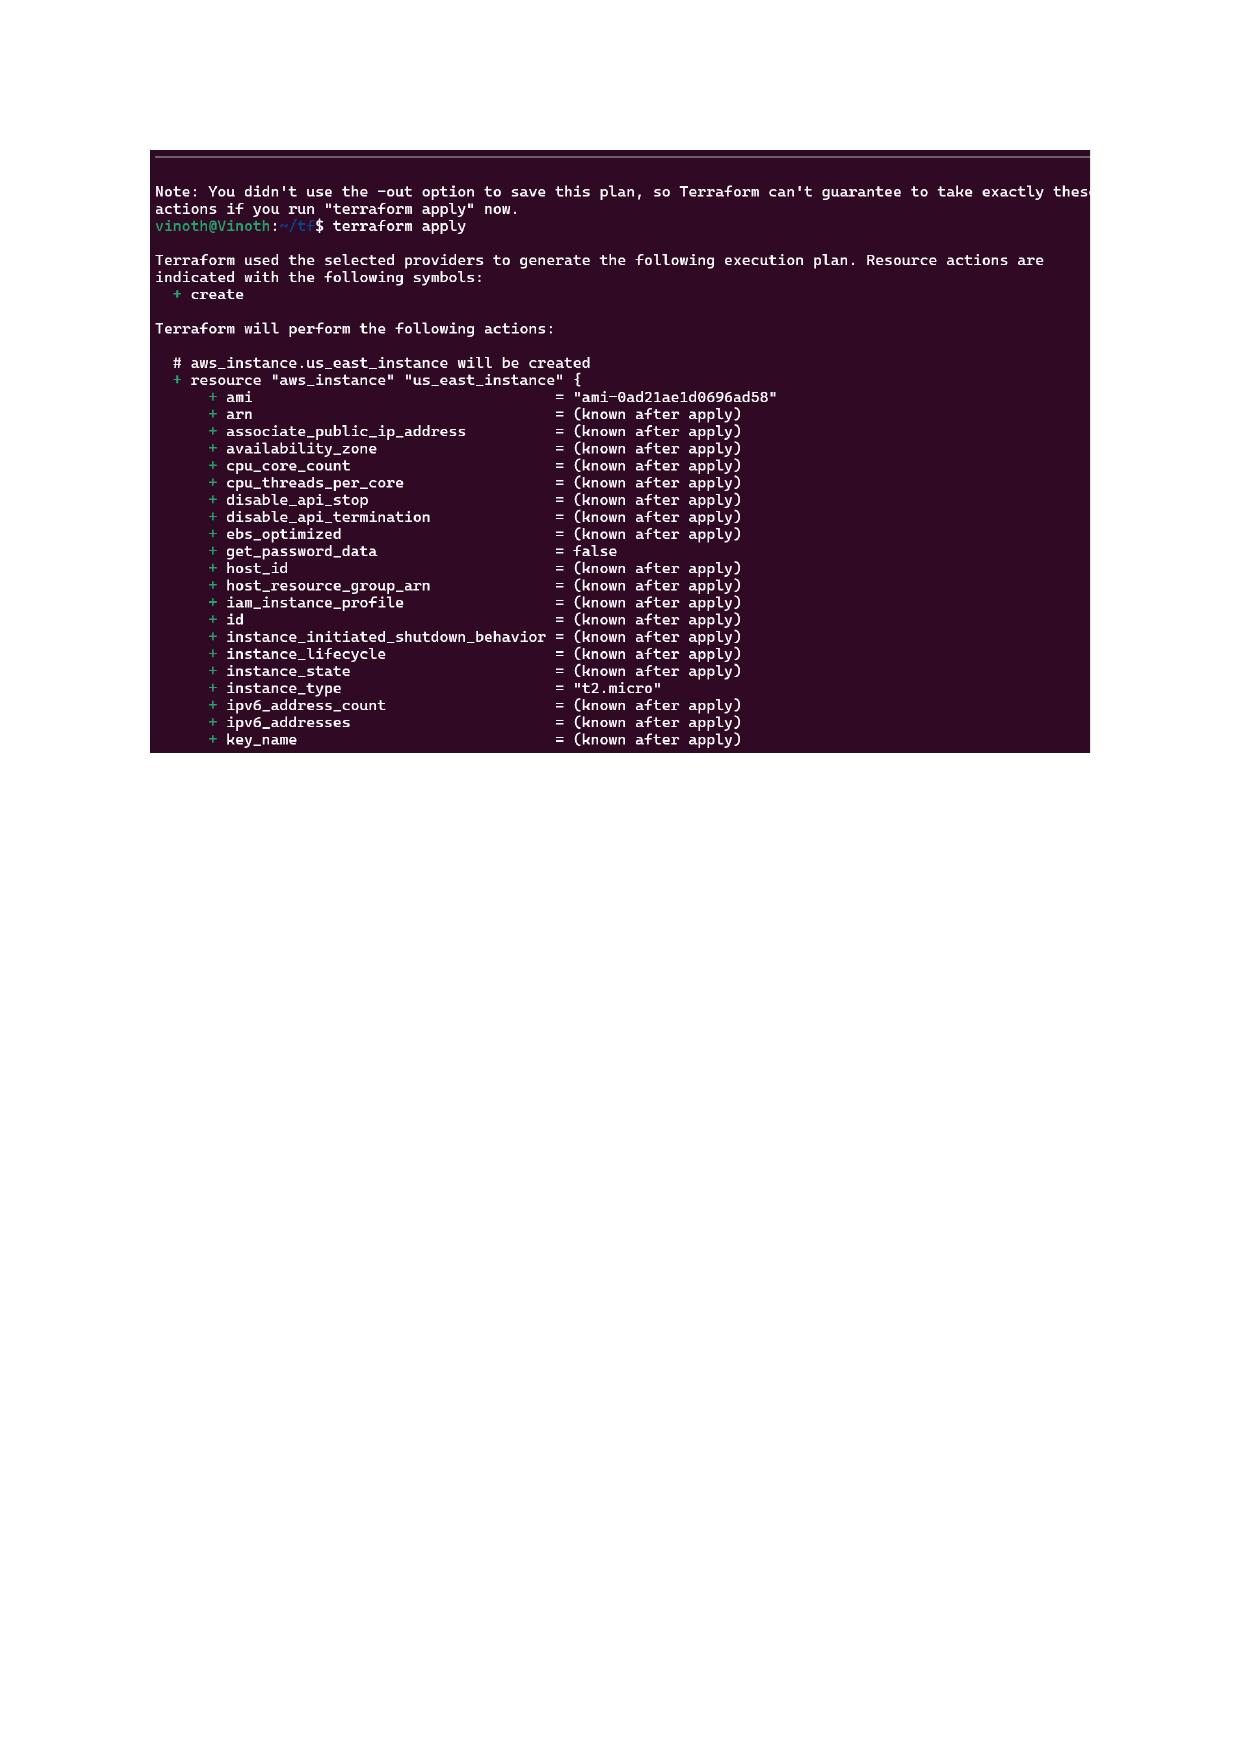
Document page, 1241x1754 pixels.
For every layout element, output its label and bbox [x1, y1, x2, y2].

picture [150, 150, 1091, 753]
